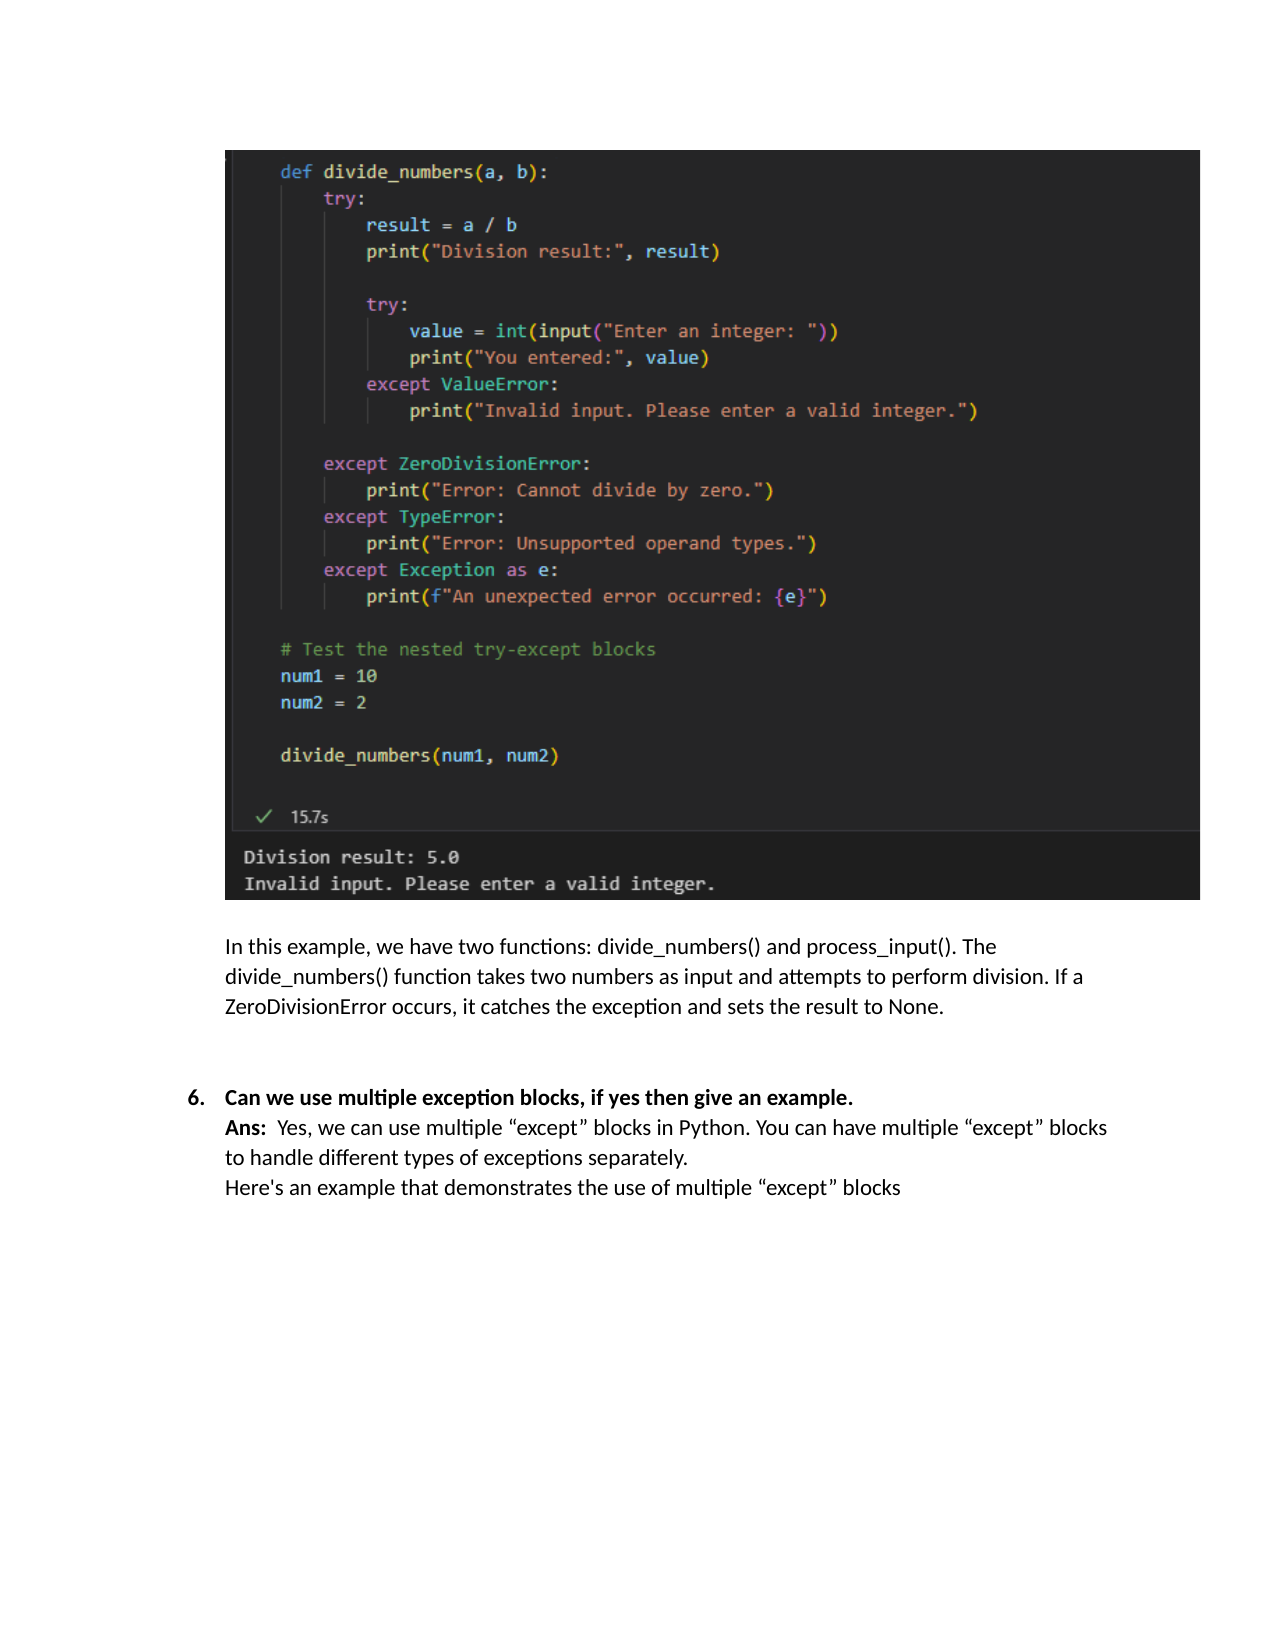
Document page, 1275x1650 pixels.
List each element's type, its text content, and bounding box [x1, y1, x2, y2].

list In this example, we have two functions: divide_numbers() and process_input(). The divide_numbers() function takes two numbers as input and attempts to perform division. If a ZeroDivisionError occurs, it catches the exception and sets the result to None. [225, 932, 1125, 1020]
picture [225, 150, 1200, 900]
list Can we use multiple exception blocks, if yes then give an example. [187, 1083, 1125, 1111]
list Here's an example that demonstrates the use of multiple “except” blocks [225, 1173, 1125, 1201]
list Ans: Yes, we can use multiple “except” blocks in Python. You can have multiple “except” blocks to handle different types of exceptions separately. [225, 1113, 1125, 1171]
